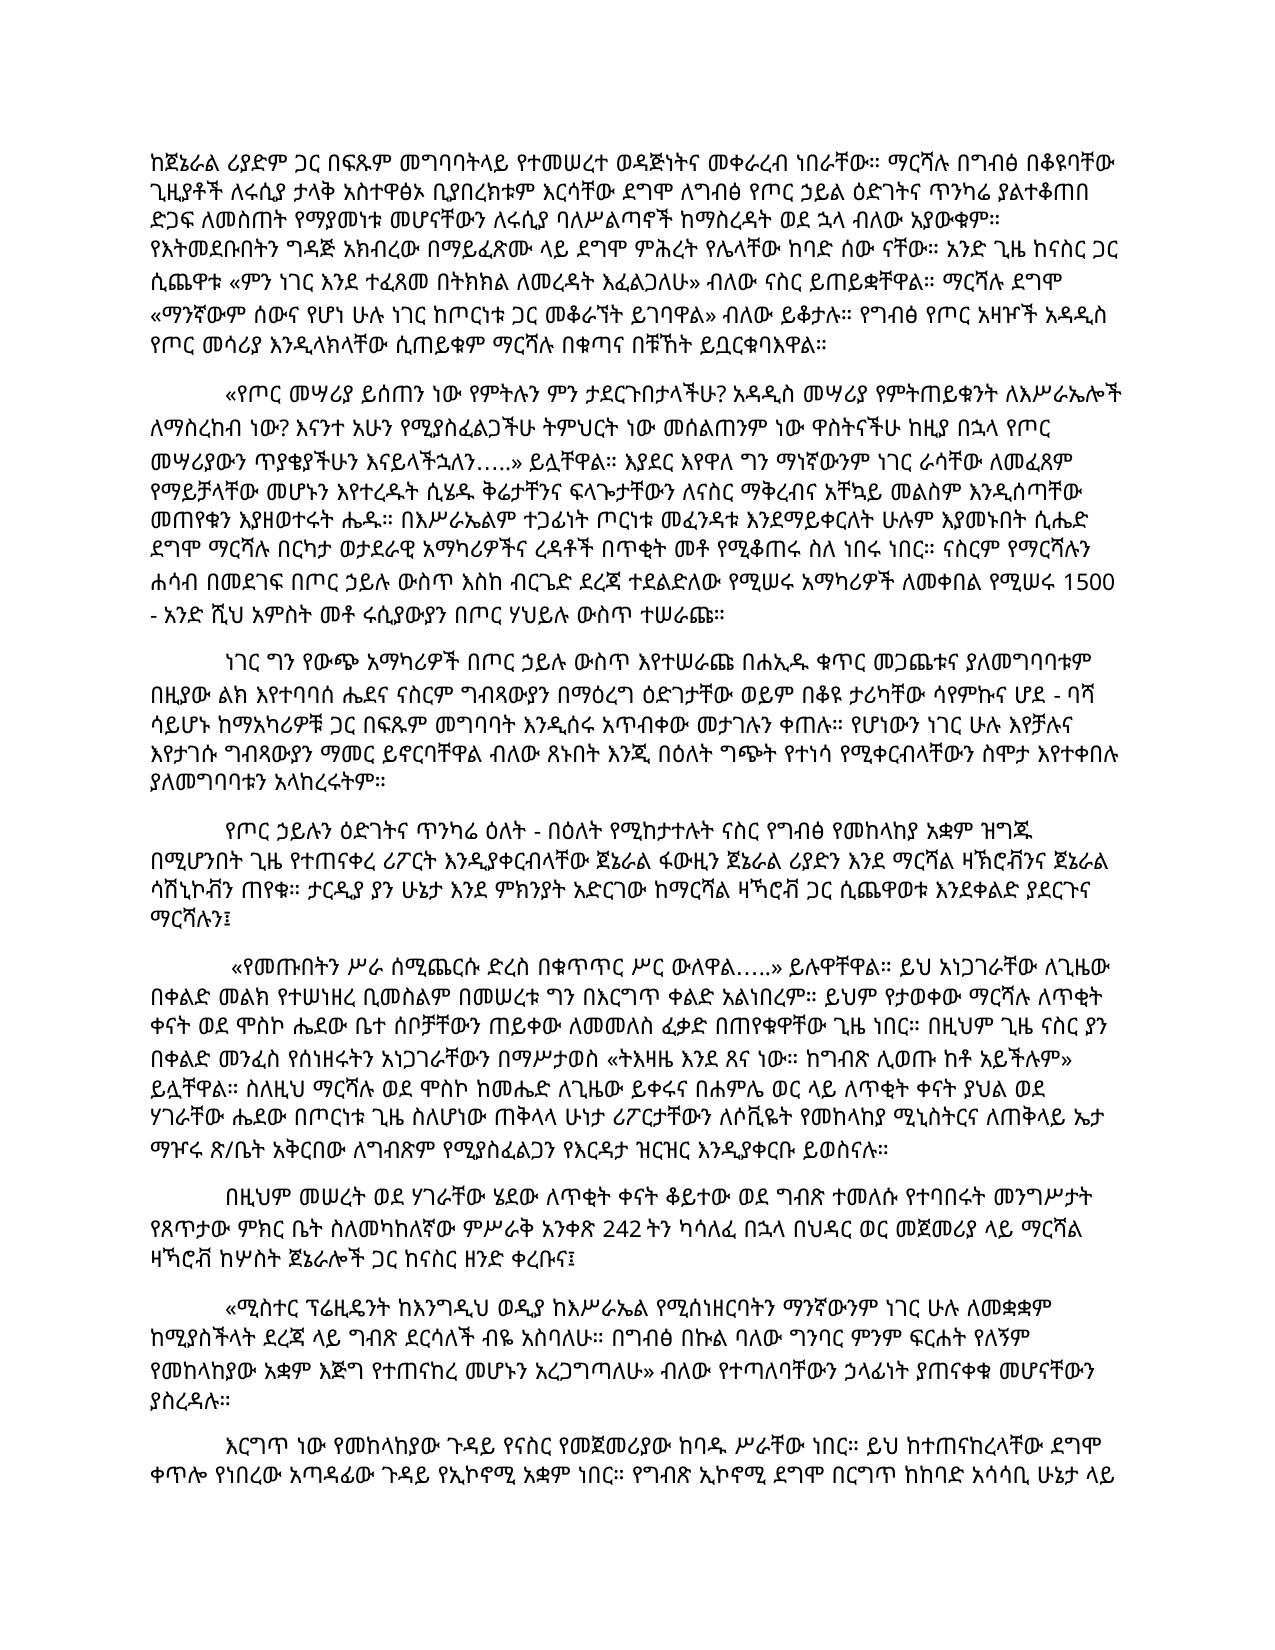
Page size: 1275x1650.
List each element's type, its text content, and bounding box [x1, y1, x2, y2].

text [150, 150, 1125, 359]
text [150, 1433, 1125, 1489]
text «የጦር መሣሪያ ይሰጠን ነው የምትሉን ምን ታደርጉበታላችሁ? አዳዲስ መሣሪያ የምትጠይቁንት ለእሥራኤሎች ለማስረከብ ነው? እናንተ አሁን የሚያስፈልጋችሁ ትምህርት ነው መሰልጠንም ነው ዋስትናችሁ ከዚያ በኋላ የጦር መሣሪያውን ጥያቄያችሁን እናይላችኋለን…..» ይሏቸዋል። እያደር እየዋለ ግን ማነኛውንም ነገር ራሳቸው ለመፈጸም የማይቻላቸው መሆኑን እየተረዱት ሲሄዱ ቅሬታቸንና ፍላጐታቸውን ለናስር ማቅረብና አቸኳይ መልስም እንዲሰጣቸው መጠየቁን እያዘወተሩት ሔዱ። በእሥራኤልም ተጋፊነት ጦርነቱ መፈንዳቱ እንደማይቀርለት ሁሉም እያመኑበት ሲሔድ ደግሞ ማርሻሉ በርካታ ወታደራዊ አማካሪዎችና ረዳቶች በጥቂት መቶ የሚቆጠሩ ስለ ነበሩ ነበር። ናስርም የማርሻሉን ሐሳብ በመደገፍ በጦር ኃይሉ ውስጥ እስከ ብርጌድ ደረጃ ተደልድለው የሚሠሩ አማካሪዎች ለመቀበል የሚሠሩ 1500 - አንድ ሺህ አምስት መቶ ሩሲያውያን በጦር ሃህይሉ ውስጥ ተሠራጩ። [150, 378, 1125, 630]
text በዚህም መሠረት ወደ ሃገራቸው ሄደው ለጥቂት ቀናት ቆይተው ወደ ግብጽ ተመለሱ የተባበሩት መንግሥታት የጸጥታው ምክር ቤት ስለመካከለኛው ምሥራቅ አንቀጽ 242ትን ካሳለፈ በኋላ በህዳር ወር መጀመሪያ ላይ ማርሻል ዛኻሮቭ ከሦስት ጀኔራሎች ጋር ከናስር ዘንድ ቀረቡና፤ [150, 1184, 1125, 1273]
text «የመጡበትን ሥራ ሰሚጨርሱ ድረስ በቁጥጥር ሥር ውለዋል…..» ይሉዋቸዋል። ይህ አነጋገራቸው ለጊዜው በቀልድ መልክ የተሠነዘረ ቢመስልም በመሠረቱ ግን በእርግጥ ቀልድ አልነበረም። ይህም የታወቀው ማርሻሉ ለጥቂት ቀናት ወደ ሞስኮ ሔደው ቤተ ሰቦቻቸውን ጠይቀው ለመመለስ ፈቃድ በጠየቁዋቸው ጊዜ ነበር። በዚህም ጊዜ ናስር ያን በቀልድ መንፈስ የሰነዘሩትን አነጋገራቸውን በማሥታወስ «ትእዛዜ እንደ ጸና ነው። ከግብጽ ሊወጡ ከቶ አይችሉም» ይሏቸዋል። ስለዚህ ማርሻሉ ወደ ሞስኮ ከመሔድ ለጊዜው ይቀሩና በሐምሌ ወር ላይ ለጥቂት ቀናት ያህል ወደ ሃገራቸው ሔደው በጦርነቱ ጊዜ ስለሆነው ጠቅላላ ሁነታ ሪፖርታቸውን ለሶቪዬት የመከላከያ ሚኒስትርና ለጠቅላይ ኤታ ማዦሩ ጽ/ቤት አቅርበው ለግብጽም የሚያስፈልጋን የእርዳታ ዝርዝር እንዲያቀርቡ ይወስናሉ። [150, 951, 1125, 1165]
text «ሚስተር ፕሬዚዴንት ከእንግዲህ ወዲያ ከእሥራኤል የሚሰነዘርባትን ማንኛውንም ነገር ሁሉ ለመቋቋም ከሚያስችላት ደረጃ ላይ ግብጽ ደርሳለች ብዬ አስባለሁ። በግብፅ በኩል ባለው ግንባር ምንም ፍርሐት የለኝም የመከላከያው አቋም እጅግ የተጠናከረ መሆኑን አረጋግጣለሁ» ብለው የተጣለባቸውን ኃላፊነት ያጠናቀቁ መሆናቸውን ያስረዳሉ። [150, 1292, 1125, 1414]
text ነገር ግን የውጭ አማካሪዎች በጦር ኃይሉ ውስጥ እየተሠራጩ በሐኢዱ ቁጥር መጋጨቱና ያለመግባባቱም በዚያው ልክ እየተባባሰ ሔደና ናስርም ግብጻውያን በማዕረግ ዕድገታቸው ወይም በቆዩ ታሪካቸው ሳየምኩና ሆደ - ባሻ ሳይሆኑ ከማአካሪዎቹ ጋር በፍጹም መግባባት እንዲሰሩ አጥብቀው መታገሉን ቀጠሉ። የሆነውን ነገር ሁሉ እየቻሉና እየታገሱ ግብጻውያን ማመር ይኖርባቸዋል ብለው ጸኑበት እንጂ በዕለት ግጭት የተነሳ የሚቀርብላቸውን ስሞታ እየተቀበሉ ያለመግባባቱን አላከረሩትም። [150, 649, 1125, 796]
text የጦር ኃይሉን ዕድገትና ጥንካሬ ዕለት - በዕለት የሚከታተሉት ናስር የግብፅ የመከላከያ አቋም ዝግጁ በሚሆንበት ጊዜ የተጠናቀረ ሪፖርት እንዲያቀርብላቸው ጀኔራል ፋውዚን ጀኔራል ሪያድን እንደ ማርሻል ዛኽሮቭንና ጀኔራል ሳሽኒኮቭን ጠየቁ። ታርዲያ ያን ሁኔታ እንደ ምክንያት አድርገው ከማርሻል ዛኻሮቭ ጋር ሲጨዋወቱ እንደቀልድ ያደርጉና ማርሻሉን፤ [150, 815, 1125, 932]
